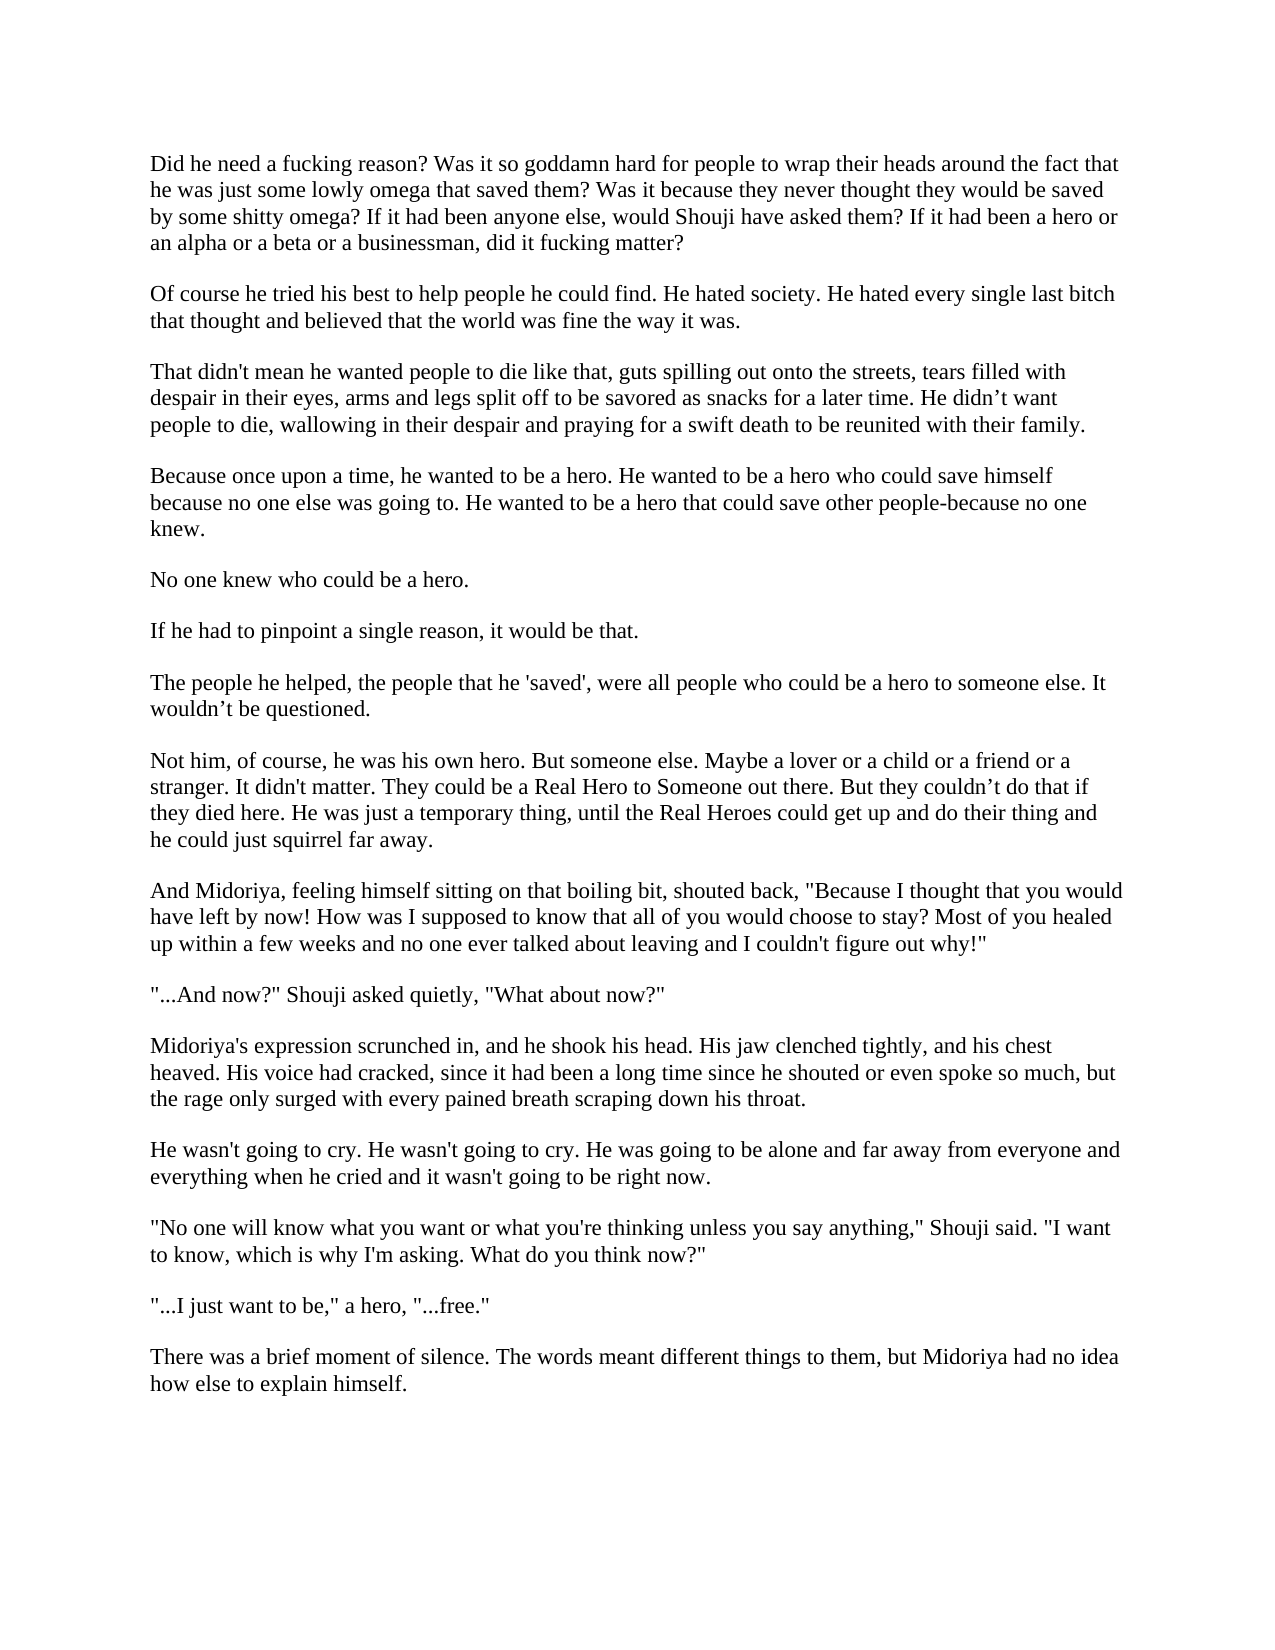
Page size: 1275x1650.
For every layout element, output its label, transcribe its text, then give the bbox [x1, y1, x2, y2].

text Not him, of course, he was his own hero. But someone else. Maybe a lover or a child or a friend or a stranger. It didn't matter. They could be a Real Hero to Someone out there. But they couldn’t do that if they died here. He was just a temporary thing, until the Real Heroes could get up and do their thing and he could just squirrel far away. [150, 747, 1125, 852]
text The people he helped, the people that he 'saved', were all people who could be a hero to someone else. It wouldn’t be questioned. [150, 669, 1125, 722]
text Did he need a fucking reason? Was it so goddamn hard for people to wrap their heads around the fact that he was just some lowly omega that saved them? Was it because they never thought they would be saved by some shitty omega? If it had been anyone else, would Shouji have asked them? If it had been a hero or an alpha or a beta or a businessman, did it fucking matter? [150, 150, 1125, 255]
text Of course he tried his best to help people he could find. He hated society. He hated every single last bitch that thought and believed that the world was fine the way it was. [150, 280, 1125, 333]
text There was a brief moment of silence. The words meant different things to them, but Midoriya had no idea how else to explain himself. [150, 1343, 1125, 1396]
text Because once upon a time, he wanted to be a hero. He wanted to be a hero who could save himself because no one else was going to. He wanted to be a hero that could save other people-because no one knew. [150, 462, 1125, 541]
text If he had to pinpoint a single reason, it would be that. [150, 618, 1125, 644]
text Midoriya's expression scrunched in, and he shook his head. His jaw clenched tightly, and his chest heaved. His voice had cracked, since it had been a long time since he shouted or even spoke so much, but the rage only surged with every pained breath scraping down his throat. [150, 1032, 1125, 1112]
text "No one will know what you want or what you're thinking unless you say anything," Shouji said. "I want to know, which is why I'm asking. What do you think now?" [150, 1214, 1125, 1267]
text He wasn't going to cry. He wasn't going to cry. He was going to be alone and far away from everyone and everything when he cried and it wasn't going to be right now. [150, 1137, 1125, 1189]
text And Midoriya, feeling himself sitting on that boiling bit, shouted back, "Because I thought that you would have left by now! How was I supposed to know that all of you would choose to stay? Most of you healed up within a few weeks and no one ever talked about leaving and I couldn't figure out why!" [150, 877, 1125, 956]
text No one knew who could be a hero. [150, 566, 1125, 593]
text "...And now?" Shouji asked quietly, "What about now?" [150, 981, 1125, 1007]
text That didn't mean he wanted people to die like that, guts spilling out onto the streets, tears filled with despair in their eyes, arms and legs split off to be savored as snacks for a later time. He didn’t want people to die, wallowing in their despair and praying for a swift death to be reunited with their family. [150, 358, 1125, 437]
text "...I just want to be," a hero, "...free." [150, 1292, 1125, 1318]
